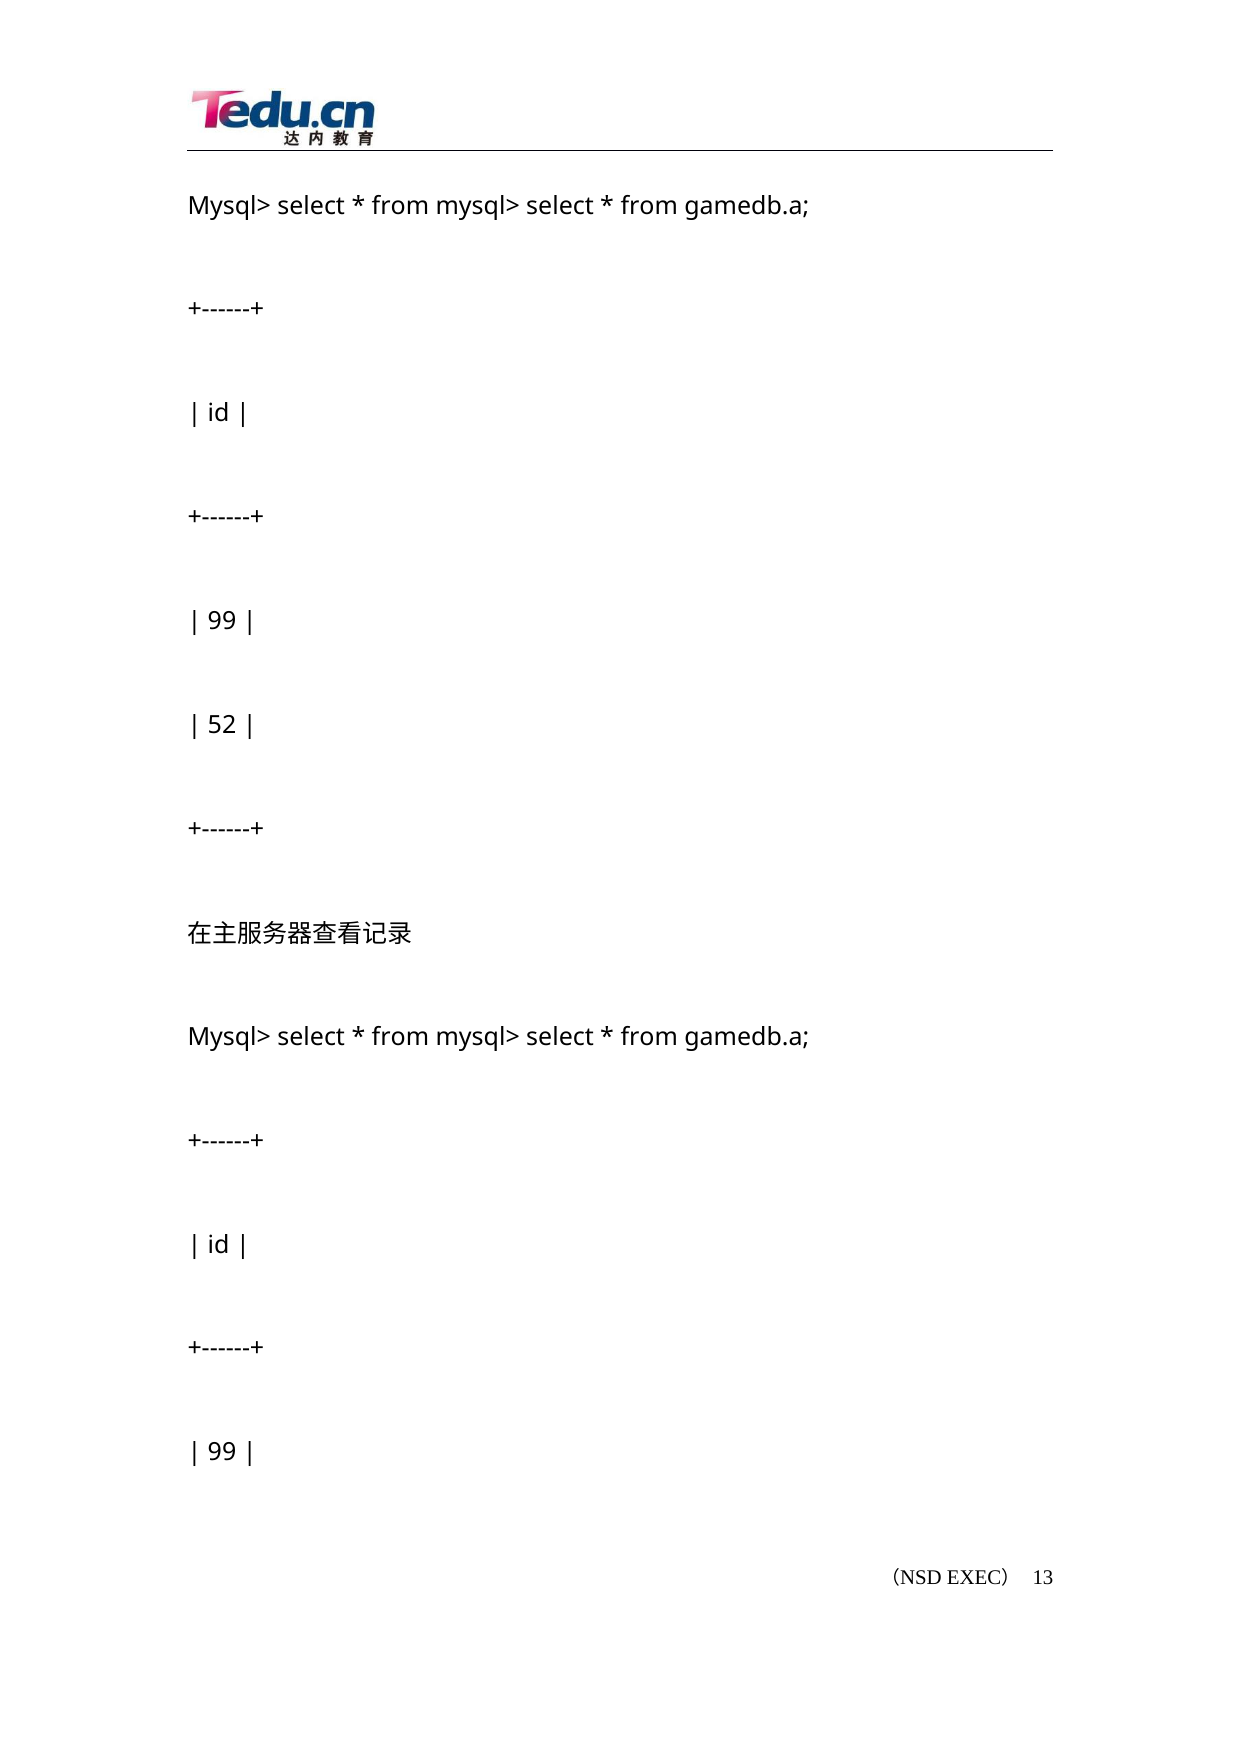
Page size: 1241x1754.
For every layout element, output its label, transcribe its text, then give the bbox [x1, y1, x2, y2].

text | 52 | [187, 690, 1053, 758]
text | id | [187, 378, 1053, 446]
text | 99 | [187, 586, 1053, 654]
text +------+ [187, 793, 1053, 861]
text Mysql> select * from mysql> select * from gamedb.a; [187, 1002, 1053, 1069]
text 在主服务器查看记录 [187, 897, 1053, 965]
text +------+ [187, 274, 1053, 342]
text +------+ [187, 1106, 1053, 1173]
text | 99 | [187, 1417, 1053, 1485]
text +------+ [187, 1313, 1053, 1381]
text Mysql> select * from mysql> select * from gamedb.a; [187, 170, 1053, 238]
picture [187, 88, 379, 148]
text +------+ [187, 482, 1053, 550]
text | id | [187, 1209, 1053, 1277]
